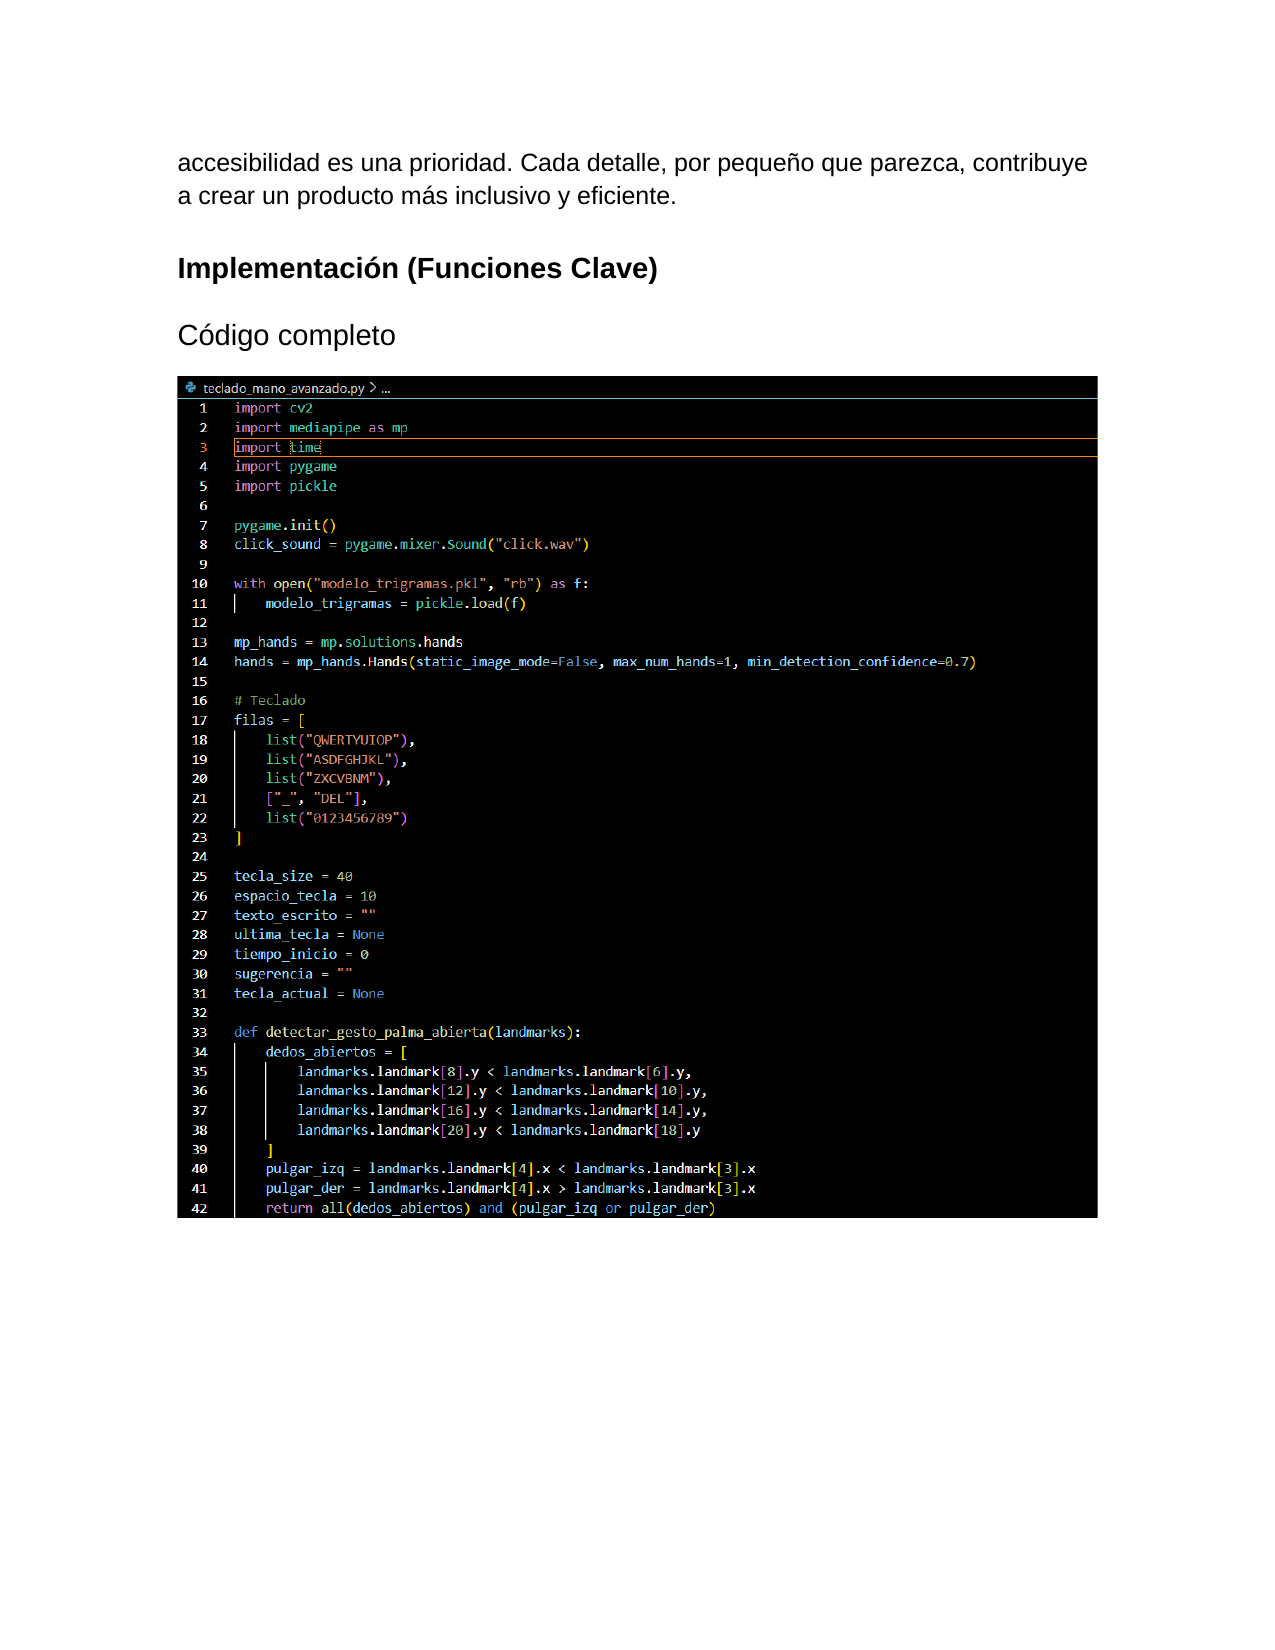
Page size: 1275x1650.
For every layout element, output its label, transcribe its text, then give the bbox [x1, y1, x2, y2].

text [177, 148, 1098, 209]
picture [177, 376, 1098, 1218]
subtitle Código completo [177, 318, 1098, 352]
subtitle Implementación (Funciones Clave) [177, 251, 1098, 285]
